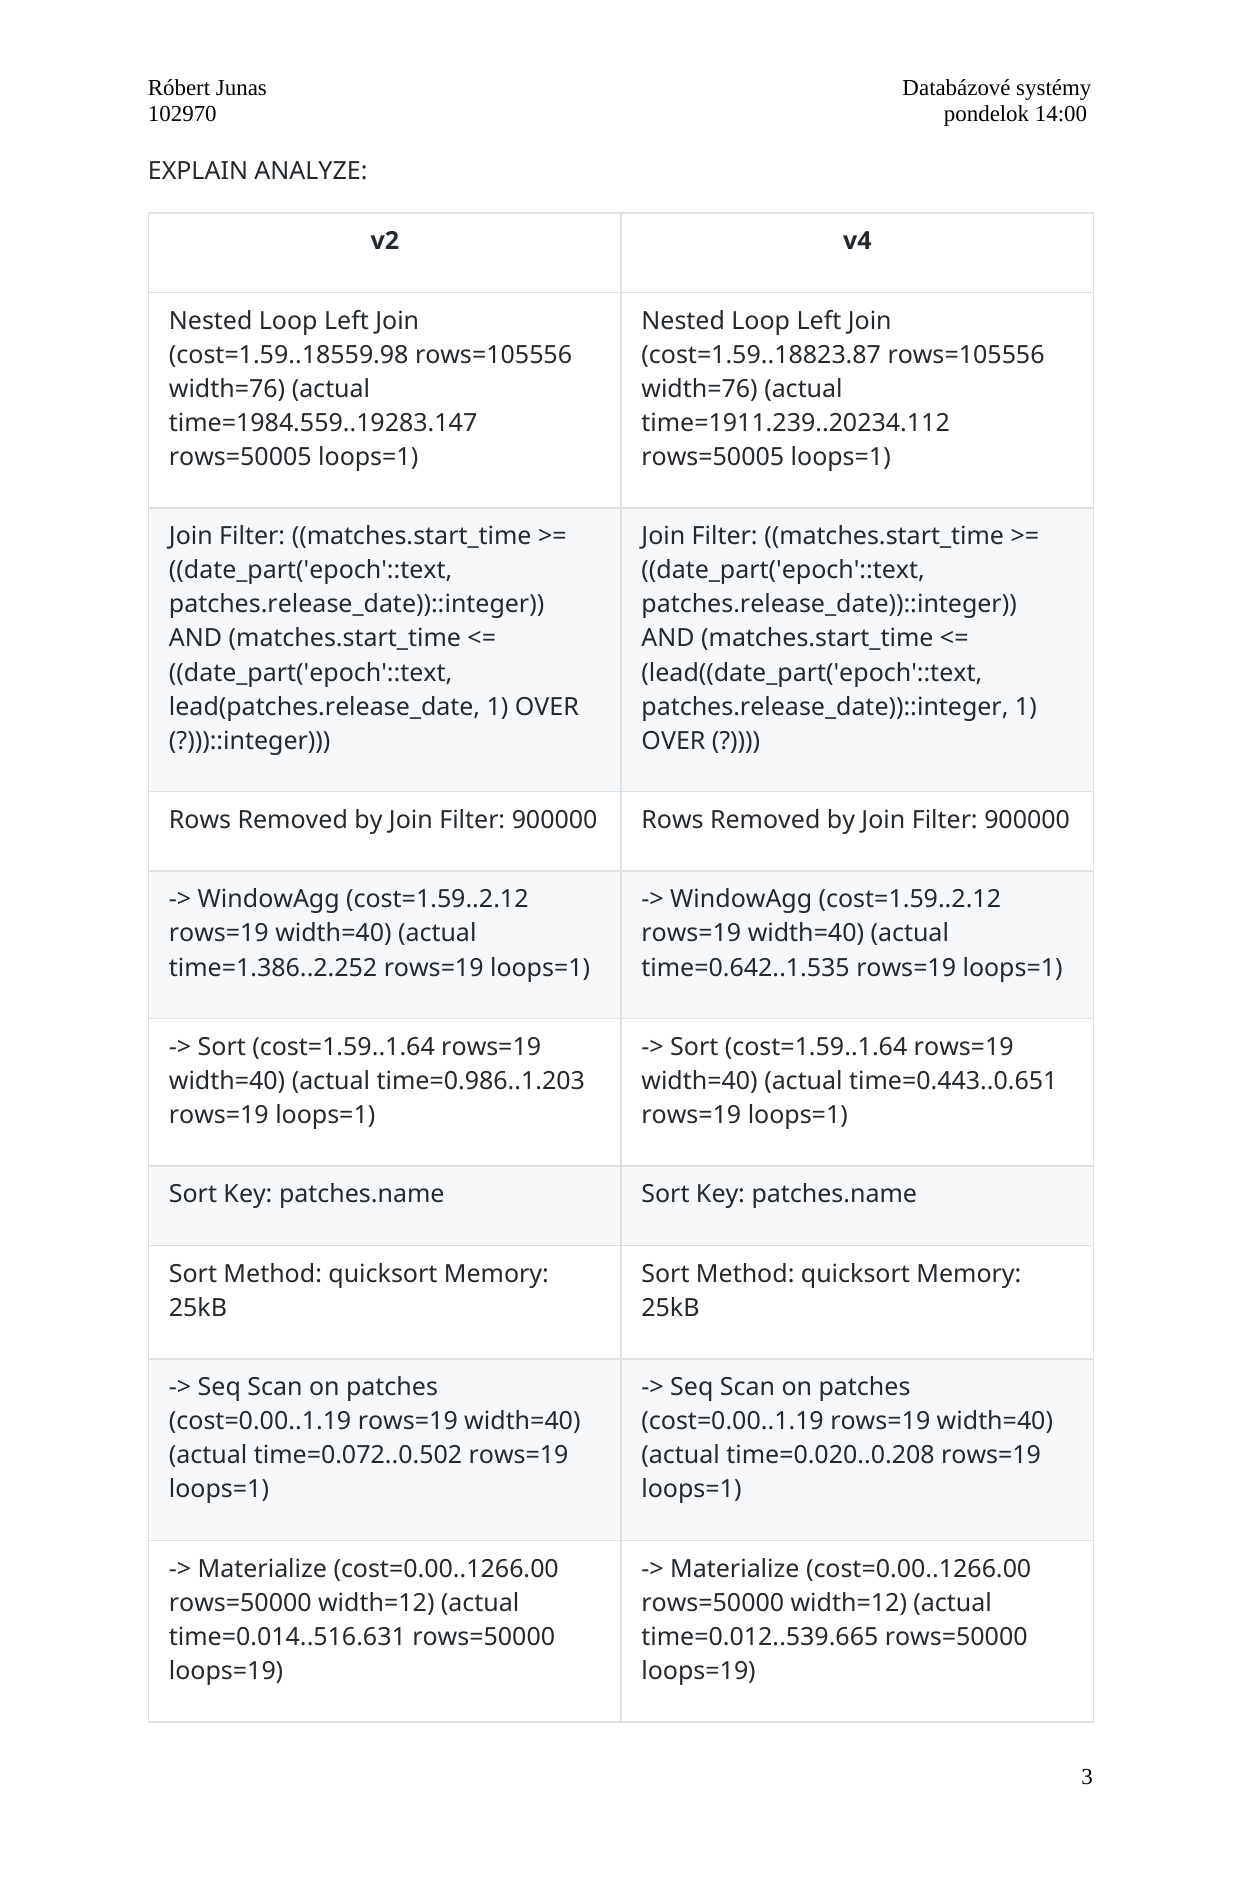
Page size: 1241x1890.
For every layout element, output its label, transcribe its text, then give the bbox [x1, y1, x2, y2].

table_cell Sort Key: patches.name [622, 1167, 1093, 1244]
table_cell Nested Loop Left Join (cost=1.59..18823.87 rows=105556 width=76) (actual time=1911.239..20234.112 rows=50005 loops=1) [622, 293, 1093, 507]
table_cell -> WindowAgg (cost=1.59..2.12 rows=19 width=40) (actual time=1.386..2.252 rows=19 loops=1) [149, 872, 620, 1018]
table_cell -> Materialize (cost=0.00..1266.00 rows=50000 width=12) (actual time=0.014..516.631 rows=50000 loops=19) [149, 1541, 620, 1721]
text EXPLAIN ANALYZE: [148, 153, 1092, 187]
table_cell Join Filter: ((matches.start_time >= ((date_part('epoch'::text, patches.release_date))::integer)) AND (matches.start_time <= ((date_part('epoch'::text, lead(patches.release_date, 1) OVER (?)))::integer))) [149, 509, 620, 791]
table_cell Rows Removed by Join Filter: 900000 [622, 792, 1093, 870]
table_header v2 [149, 214, 620, 291]
table_cell Sort Method: quicksort Memory: 25kB [622, 1246, 1093, 1358]
table_header v4 [622, 214, 1093, 291]
table_cell -> Seq Scan on patches (cost=0.00..1.19 rows=19 width=40) (actual time=0.072..0.502 rows=19 loops=1) [149, 1360, 620, 1539]
table_cell Join Filter: ((matches.start_time >= ((date_part('epoch'::text, patches.release_date))::integer)) AND (matches.start_time <= (lead((date_part('epoch'::text, patches.release_date))::integer, 1) OVER (?)))) [622, 509, 1093, 791]
table_cell Sort Method: quicksort Memory: 25kB [149, 1246, 620, 1358]
table_cell -> Sort (cost=1.59..1.64 rows=19 width=40) (actual time=0.986..1.203 rows=19 loops=1) [149, 1019, 620, 1165]
table_cell -> Materialize (cost=0.00..1266.00 rows=50000 width=12) (actual time=0.012..539.665 rows=50000 loops=19) [622, 1541, 1093, 1721]
table_cell Sort Key: patches.name [149, 1167, 620, 1244]
table_cell -> Seq Scan on patches (cost=0.00..1.19 rows=19 width=40) (actual time=0.020..0.208 rows=19 loops=1) [622, 1360, 1093, 1539]
table_cell Nested Loop Left Join (cost=1.59..18559.98 rows=105556 width=76) (actual time=1984.559..19283.147 rows=50005 loops=1) [149, 293, 620, 507]
table_cell -> Sort (cost=1.59..1.64 rows=19 width=40) (actual time=0.443..0.651 rows=19 loops=1) [622, 1019, 1093, 1165]
table_cell Rows Removed by Join Filter: 900000 [149, 792, 620, 870]
table_cell -> WindowAgg (cost=1.59..2.12 rows=19 width=40) (actual time=0.642..1.535 rows=19 loops=1) [622, 872, 1093, 1018]
